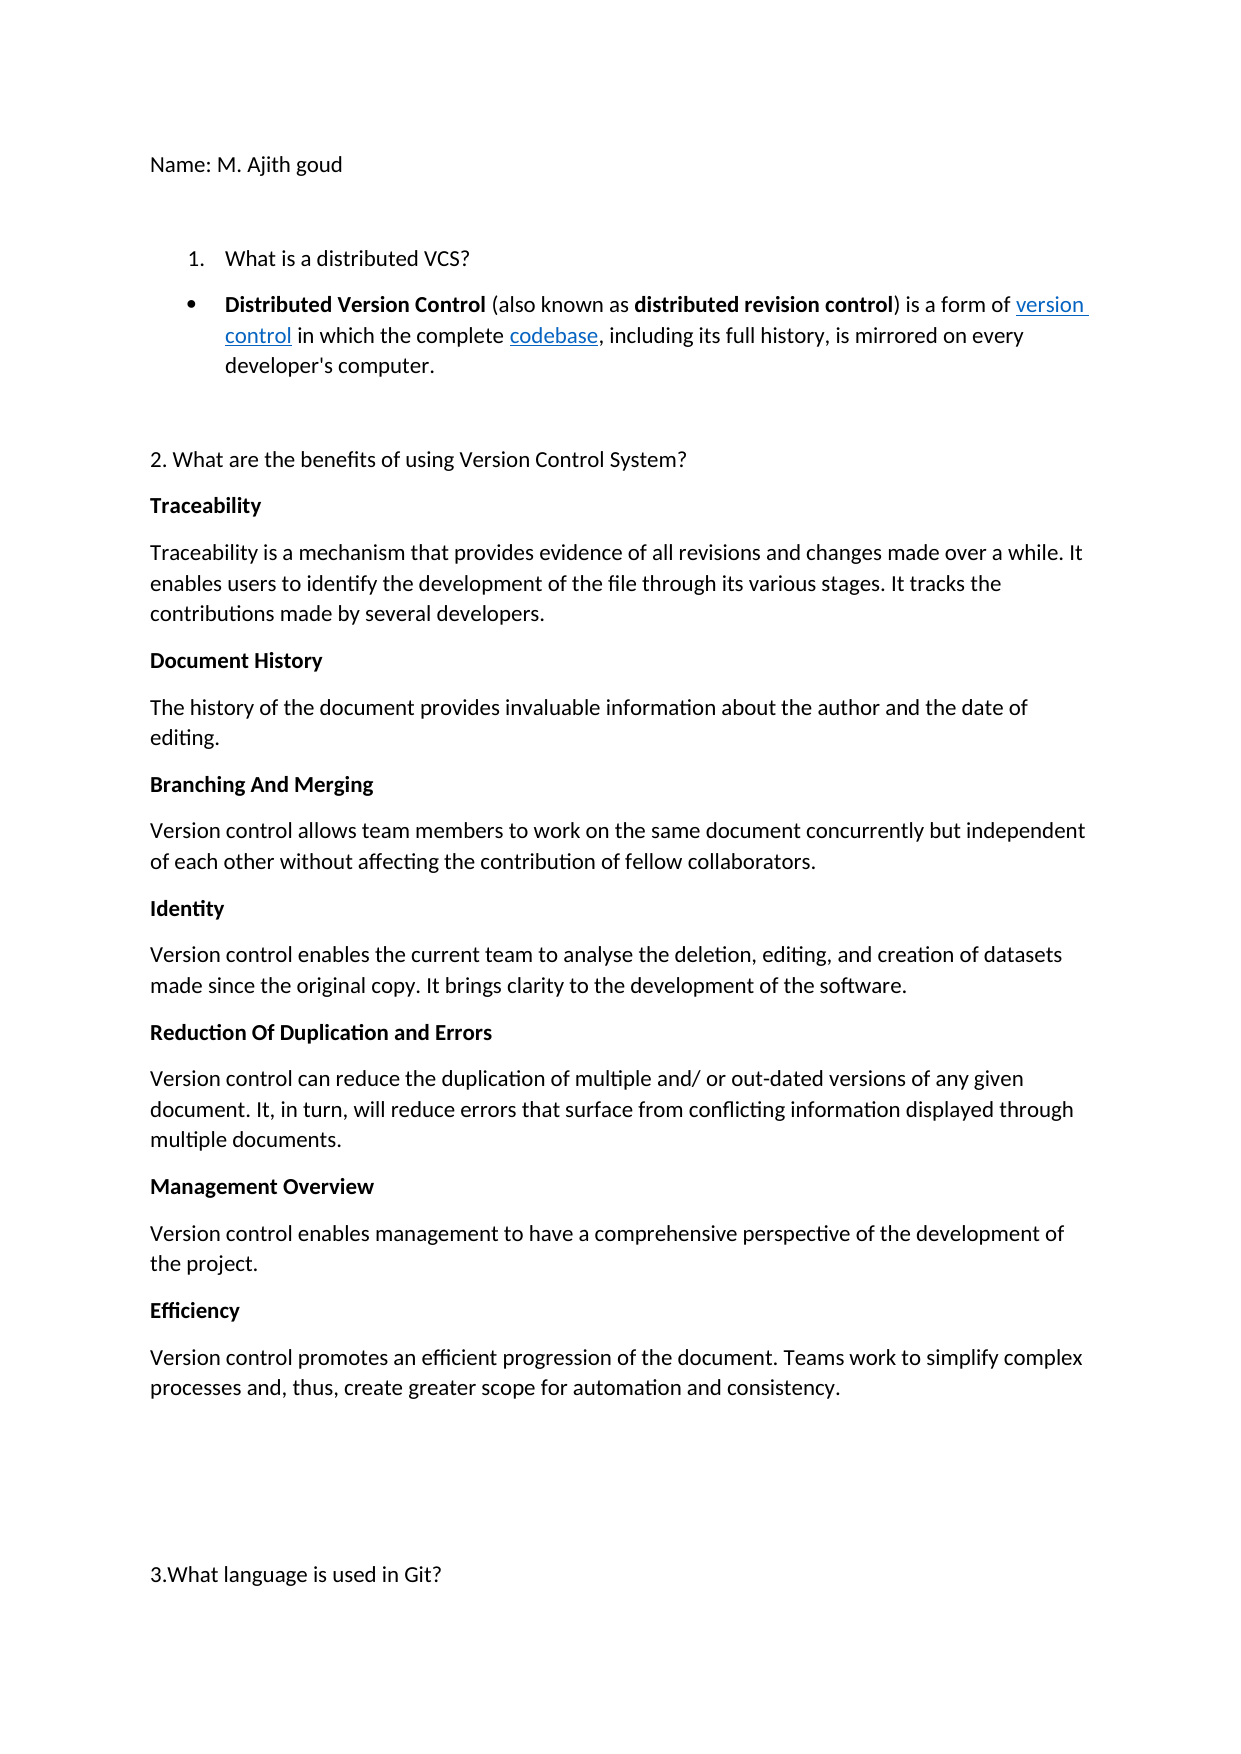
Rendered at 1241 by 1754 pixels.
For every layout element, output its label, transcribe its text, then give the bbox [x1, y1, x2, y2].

text Branching And Merging [150, 770, 1090, 798]
text Traceability [150, 492, 1090, 520]
text Version control allows team members to work on the same document concurrently but independent of each other without affecting the contribution of fellow collaborators. [150, 817, 1090, 875]
text Version control promotes an efficient progression of the document. Teams work to simplify complex processes and, thus, create greater scope for automation and consistency. [150, 1343, 1090, 1401]
text Version control enables management to have a comprehensive perspective of the development of the project. [150, 1219, 1090, 1277]
text Document History [150, 646, 1090, 674]
text Name: M. Ajith goud [150, 150, 1090, 178]
text 2. What are the benefits of using Version Control System? [150, 445, 1090, 473]
text Traceability is a mechanism that provides evidence of all revisions and changes made over a while. It enables users to identify the development of the file through its various stages. It tracks the contributions made by several developers. [150, 538, 1090, 627]
text Efficiency [150, 1296, 1090, 1324]
text Version control enables the current team to analyse the deletion, editing, and creation of datasets made since the original copy. It brings clarity to the development of the software. [150, 941, 1090, 999]
text The history of the document provides invaluable information about the author and the date of editing. [150, 693, 1090, 751]
text Reduction Of Duplication and Errors [150, 1018, 1090, 1046]
list Distributed Version Control (also known as distributed revision control) is a form of version control in which the complete codebase, including its full history, is mirrored on every developer's computer. [187, 291, 1090, 379]
text 3.What language is used in Git? [150, 1560, 1090, 1588]
list What is a distributed VCS? [187, 244, 1090, 272]
text Management Overview [150, 1172, 1090, 1200]
text Identity [150, 894, 1090, 922]
text Version control can reduce the duplication of multiple and/ or out-dated versions of any given document. It, in turn, will reduce errors that surface from conflicting information displayed through multiple documents. [150, 1064, 1090, 1153]
